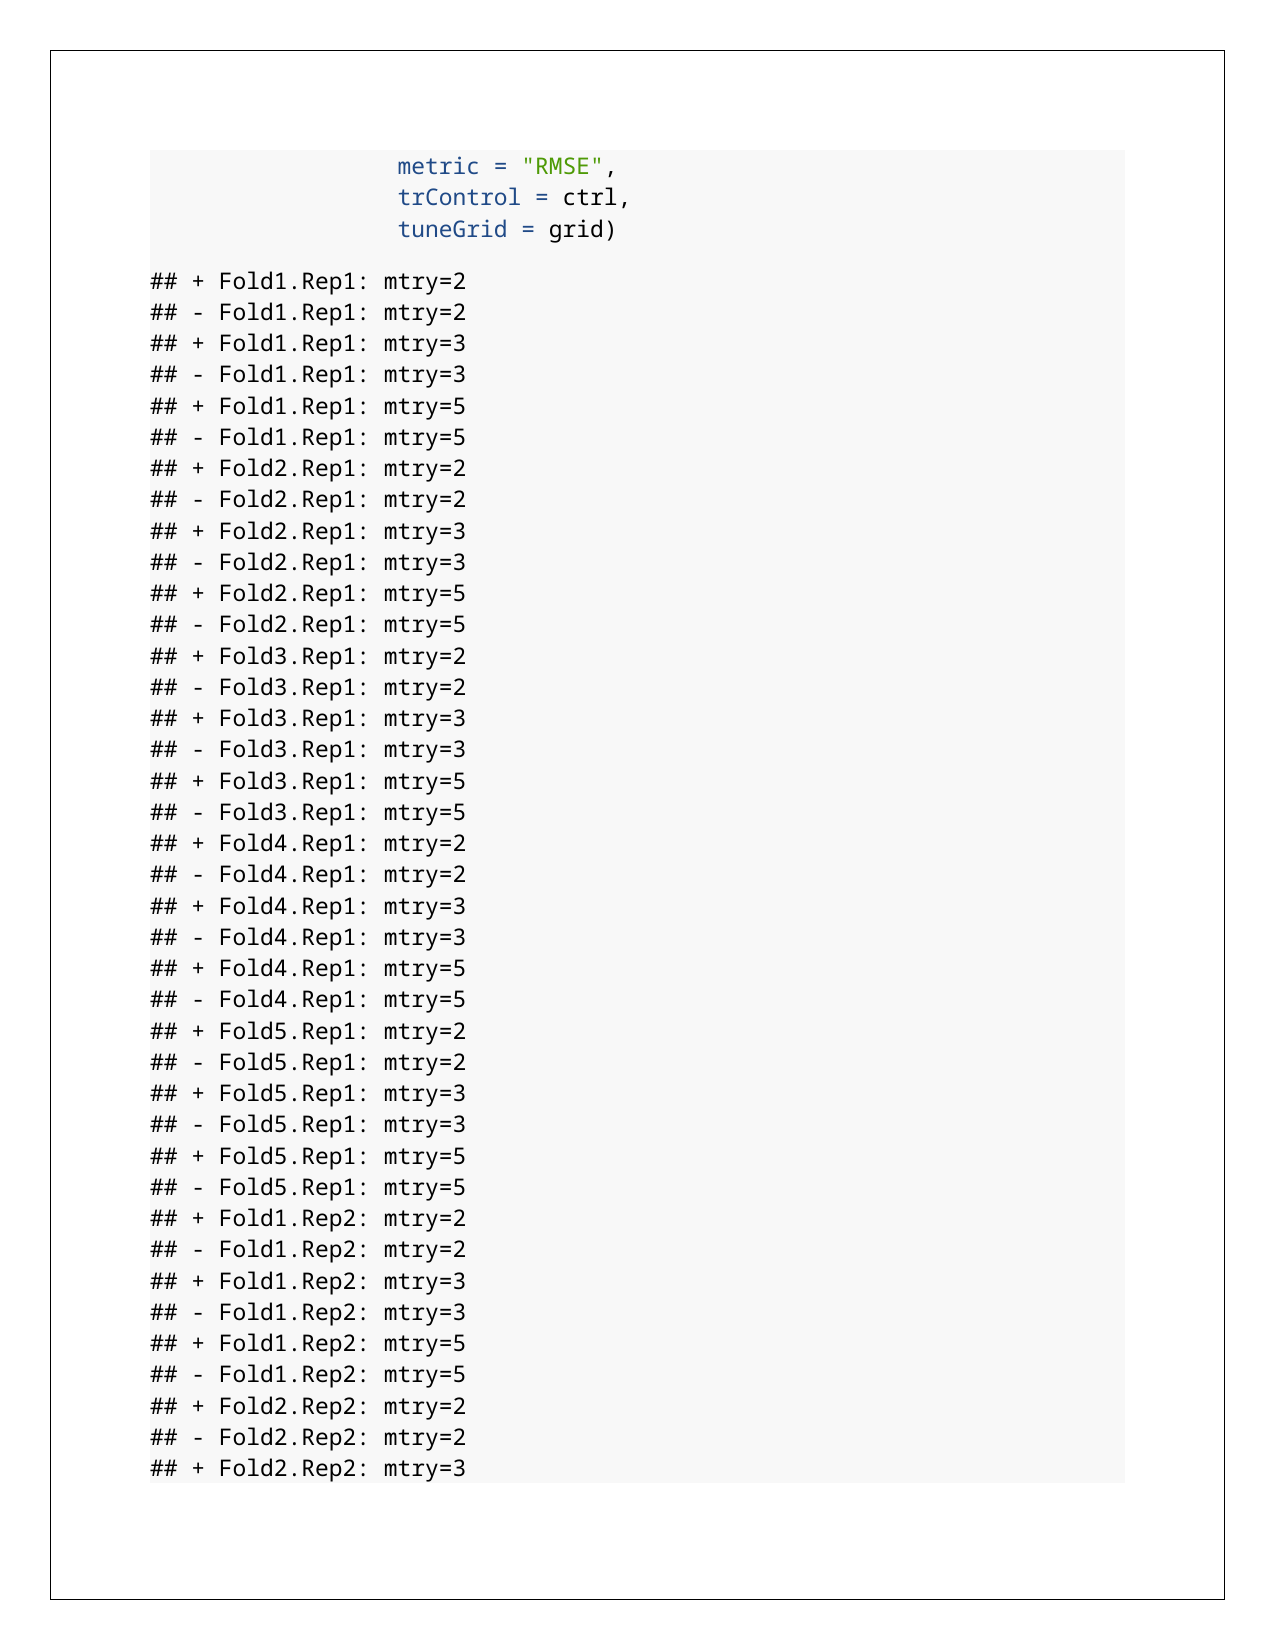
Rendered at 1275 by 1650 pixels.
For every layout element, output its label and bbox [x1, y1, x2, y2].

text [150, 264, 1125, 1483]
text [150, 150, 1125, 244]
